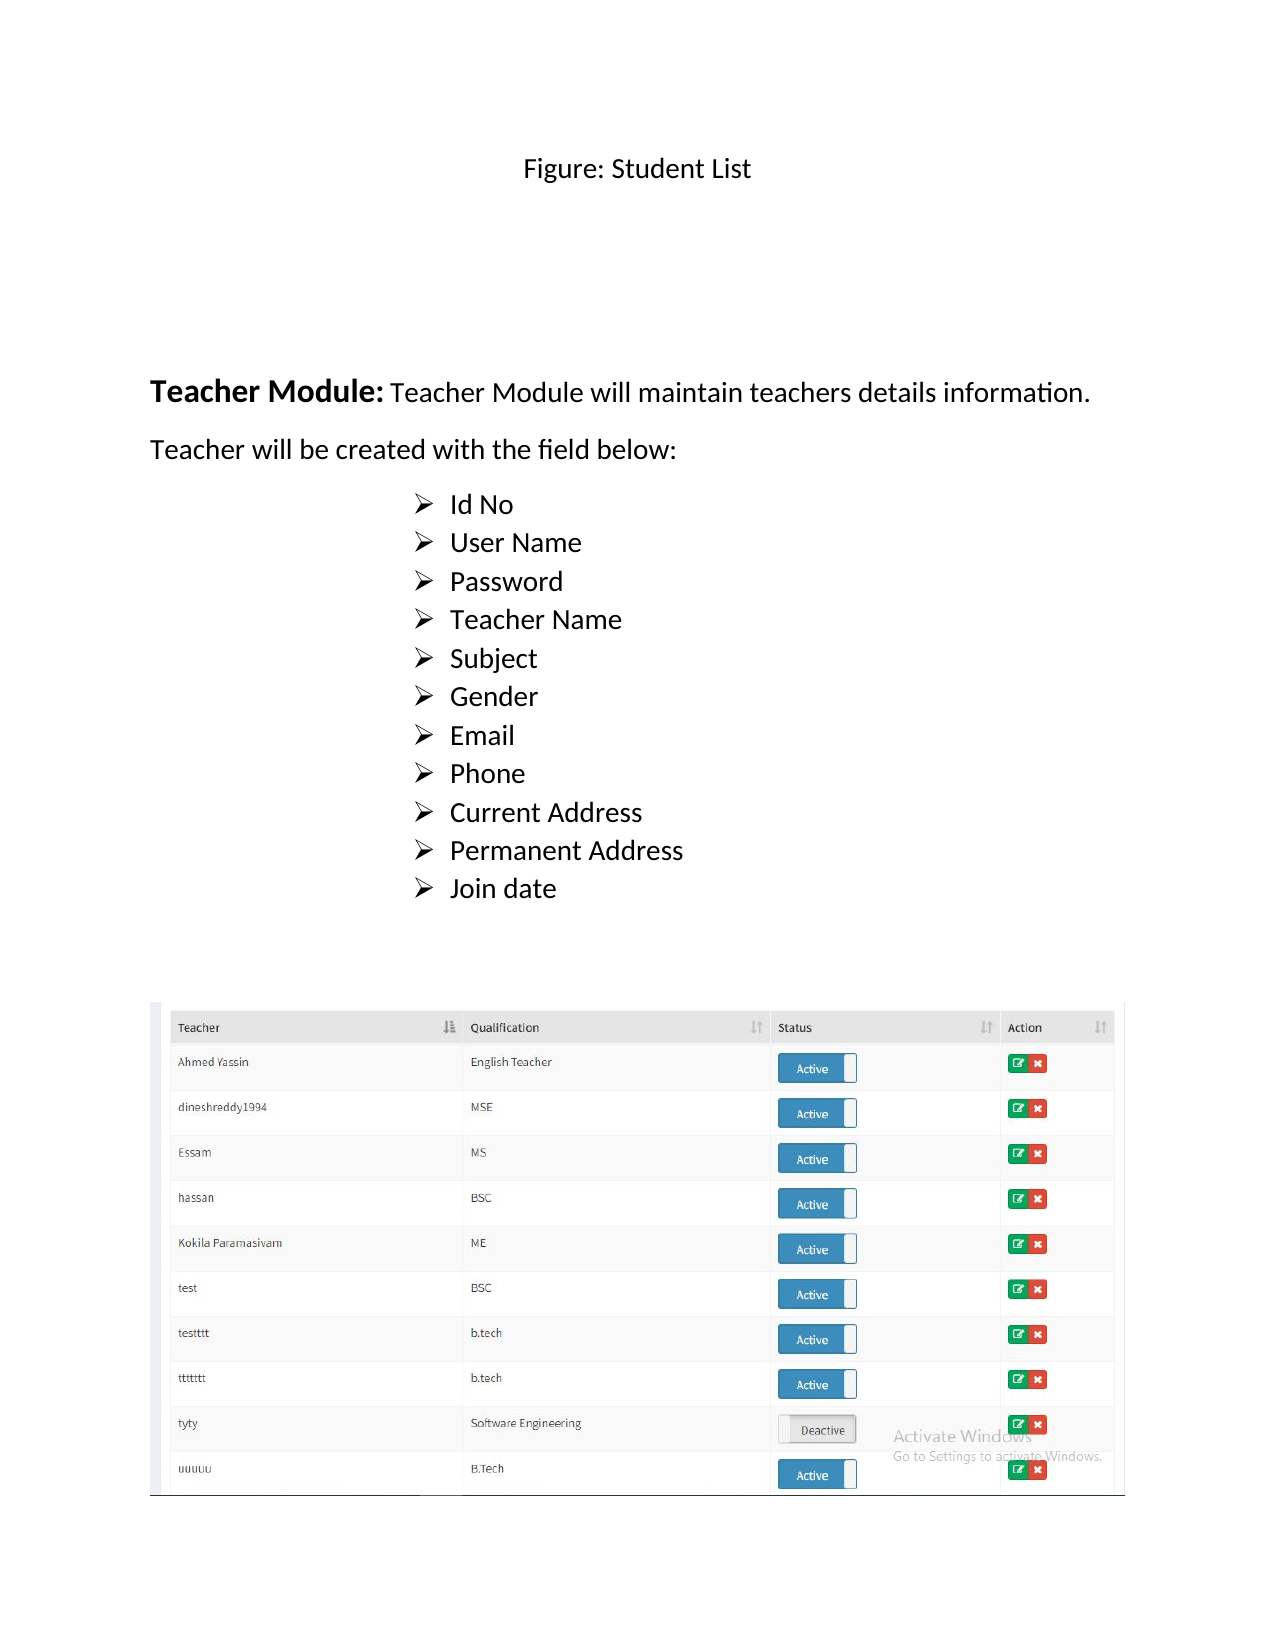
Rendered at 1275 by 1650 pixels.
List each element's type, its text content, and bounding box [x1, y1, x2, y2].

picture [150, 1002, 1125, 1496]
list Phone [412, 755, 1125, 791]
list User Name [412, 524, 1125, 560]
text Teacher will be created with the field below: [150, 431, 1125, 467]
text Figure: Student List [150, 150, 1125, 186]
list Password [412, 563, 1125, 599]
text Teacher Module: Teacher Module will maintain teachers details information. [150, 370, 1125, 411]
list Current Address [412, 794, 1125, 829]
list Gender [412, 678, 1125, 714]
list Id No [412, 486, 1125, 522]
list Join date [412, 871, 1125, 906]
list Permanent Address [412, 832, 1125, 868]
list Teacher Name [412, 601, 1125, 637]
list Subject [412, 640, 1125, 676]
list Email [412, 717, 1125, 752]
